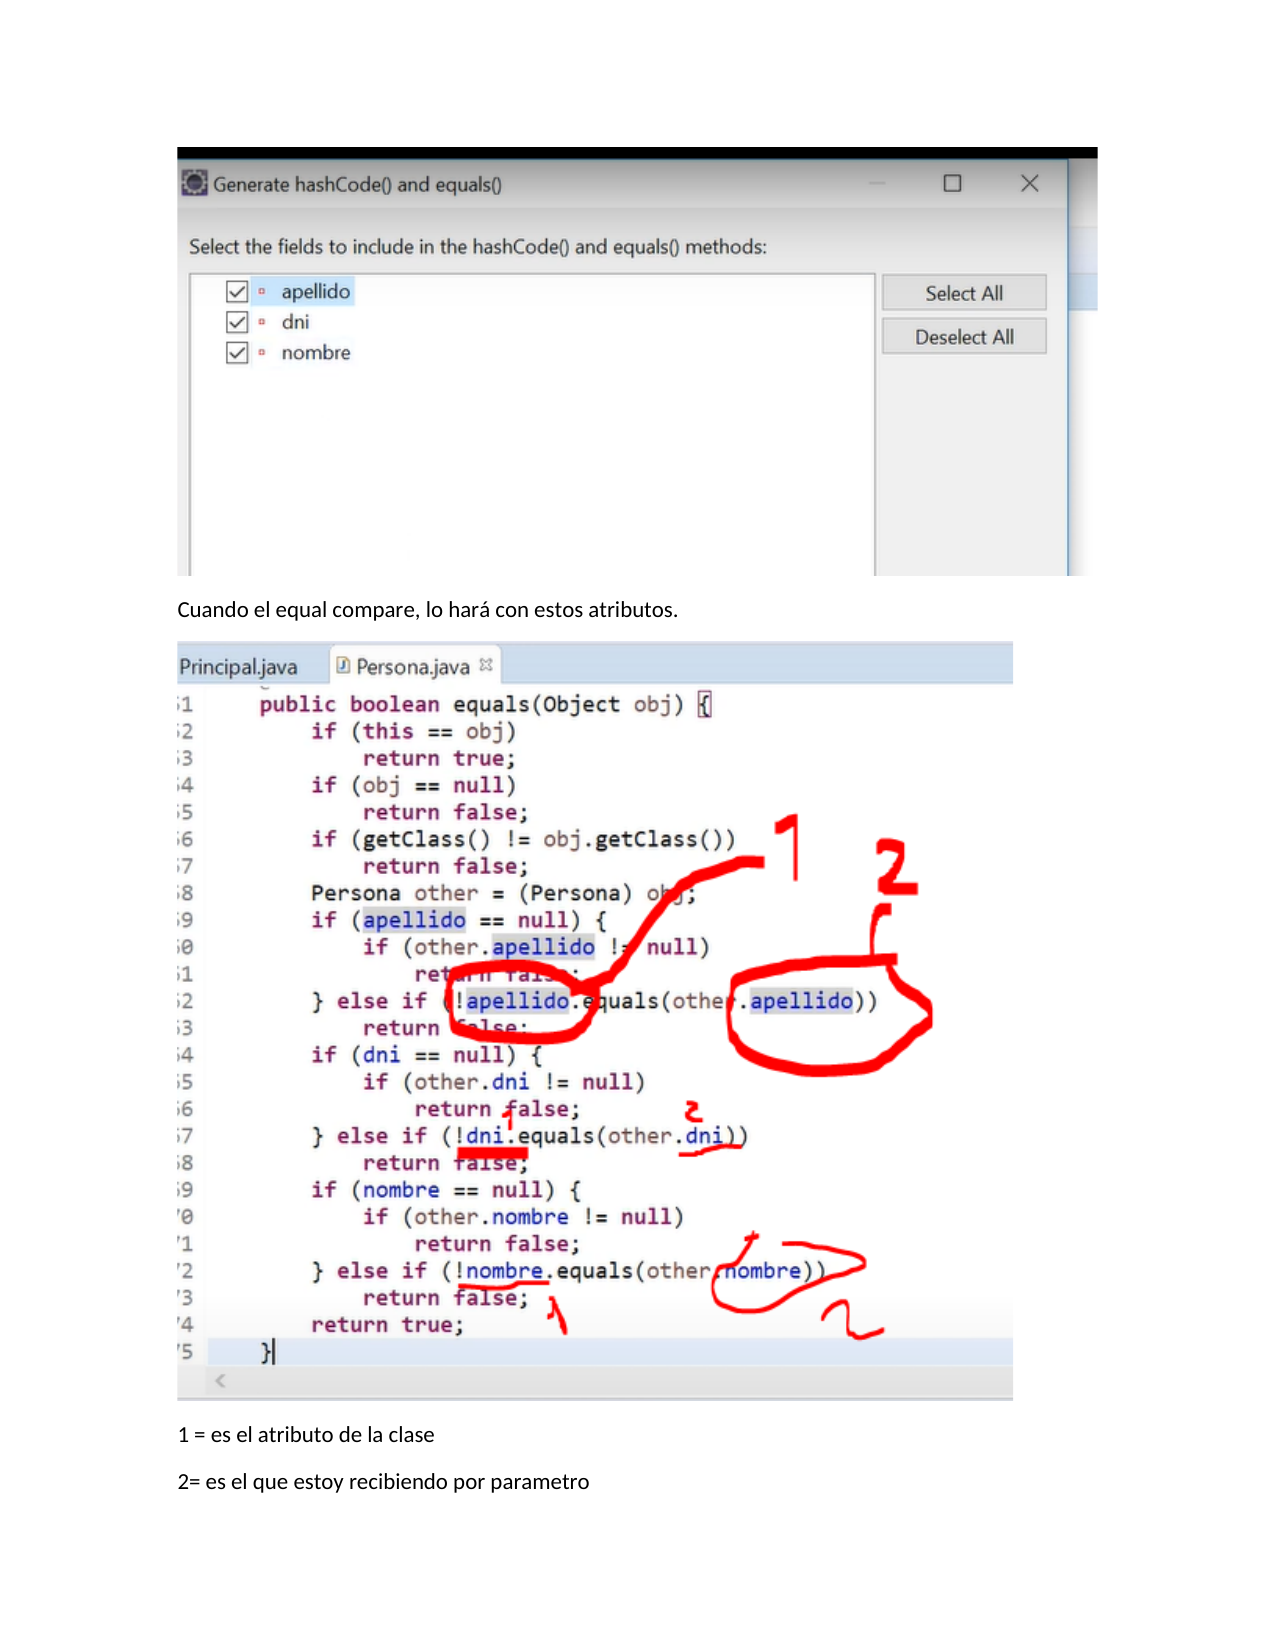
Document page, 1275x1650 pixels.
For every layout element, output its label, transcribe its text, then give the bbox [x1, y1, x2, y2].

text Cuando el equal compare, lo hará con estos atributos. [177, 595, 1098, 623]
text 1 = es el atributo de la clase [177, 1420, 1098, 1448]
text 2= es el que estoy recibiendo por parametro [177, 1467, 1098, 1495]
picture [177, 147, 1098, 576]
picture [177, 641, 1014, 1401]
